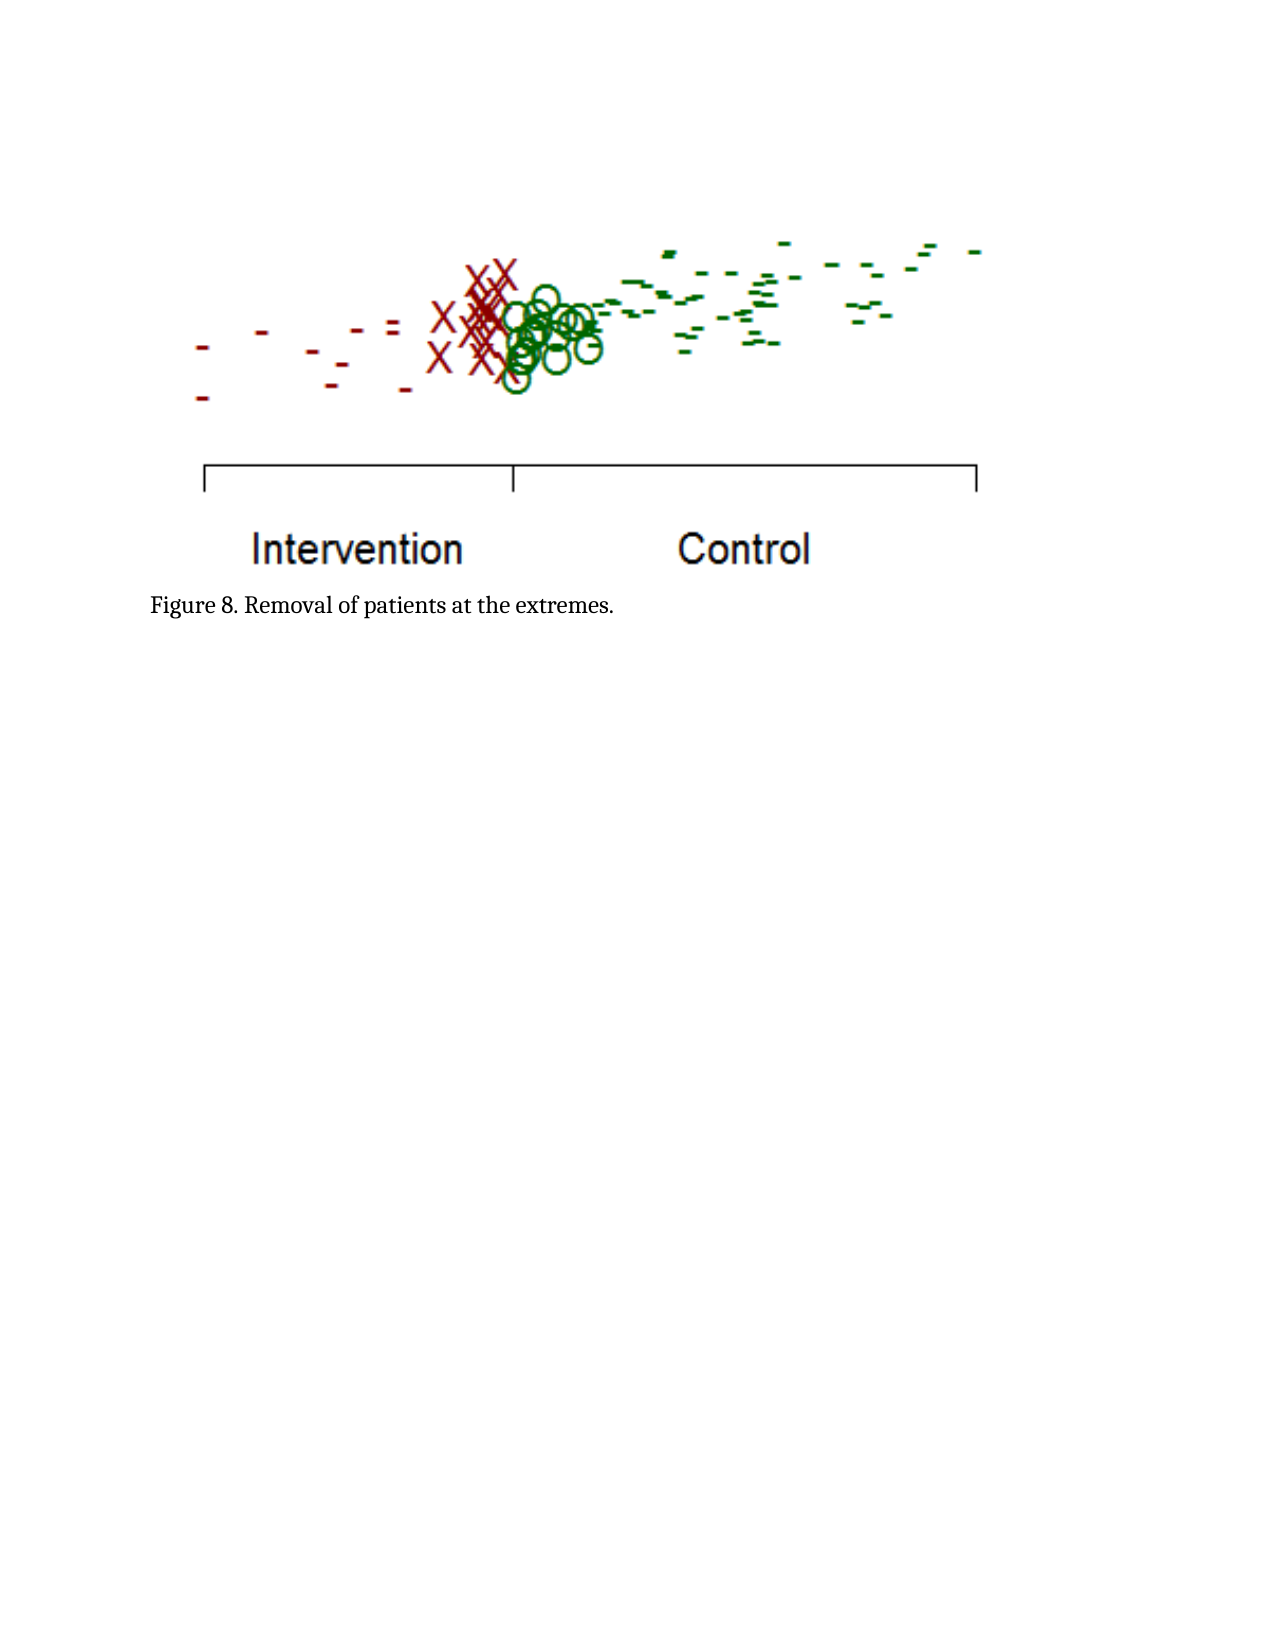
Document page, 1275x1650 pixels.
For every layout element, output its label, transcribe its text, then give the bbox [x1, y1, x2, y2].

picture [168, 150, 1014, 573]
text Figure 8. Removal of patients at the extremes. [150, 591, 1125, 620]
